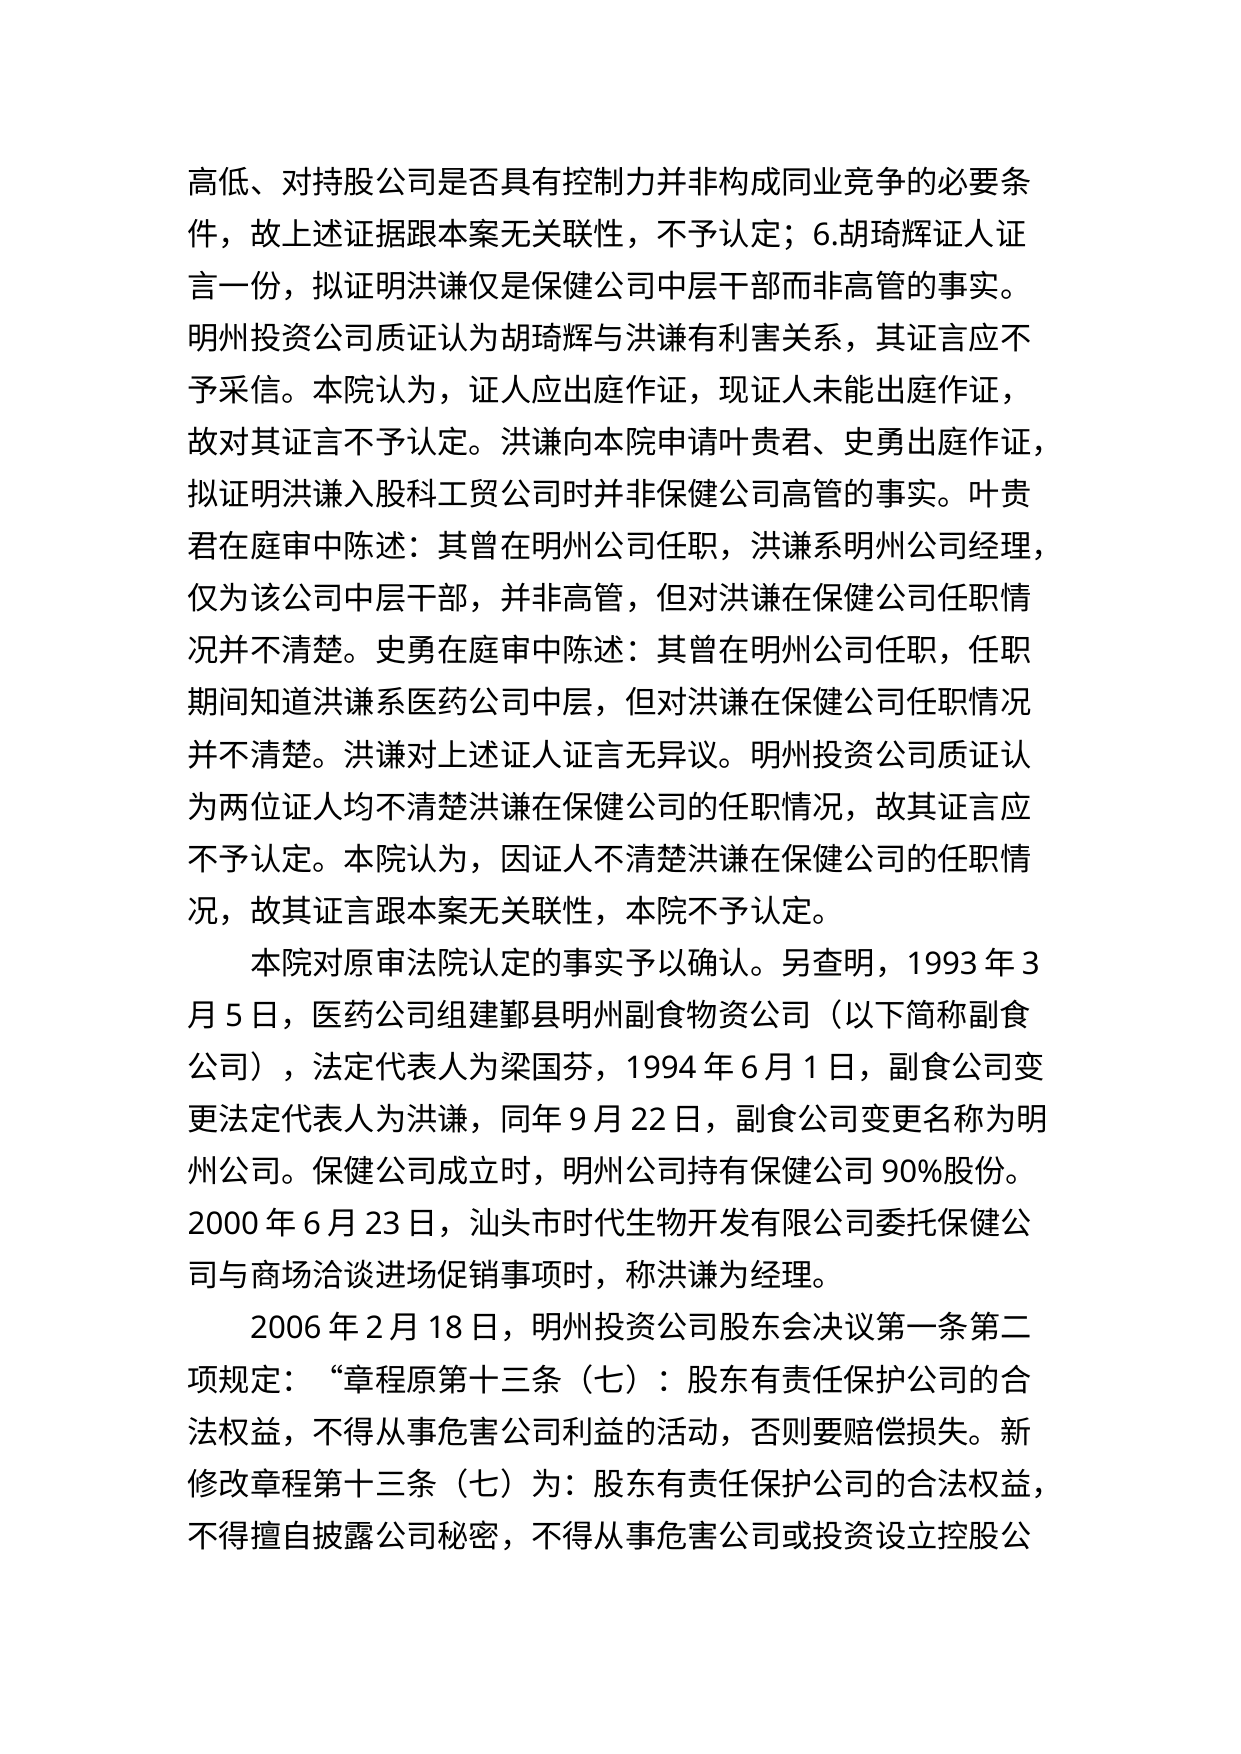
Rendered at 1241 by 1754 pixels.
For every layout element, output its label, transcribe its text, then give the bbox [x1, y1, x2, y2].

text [187, 1296, 1053, 1556]
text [187, 150, 1053, 931]
text 本院对原审法院认定的事实予以确认。另查明，1993年3月5日，医药公司组建鄞县明州副食物资公司（以下简称副食公司），法定代表人为梁国芬，1994年6月1日，副食公司变更法定代表人为洪谦，同年9月22日，副食公司变更名称为明州公司。保健公司成立时，明州公司持有保健公司90%股份。2000年6月23日，汕头市时代生物开发有限公司委托保健公司与商场洽谈进场促销事项时，称洪谦为经理。 [187, 931, 1053, 1296]
